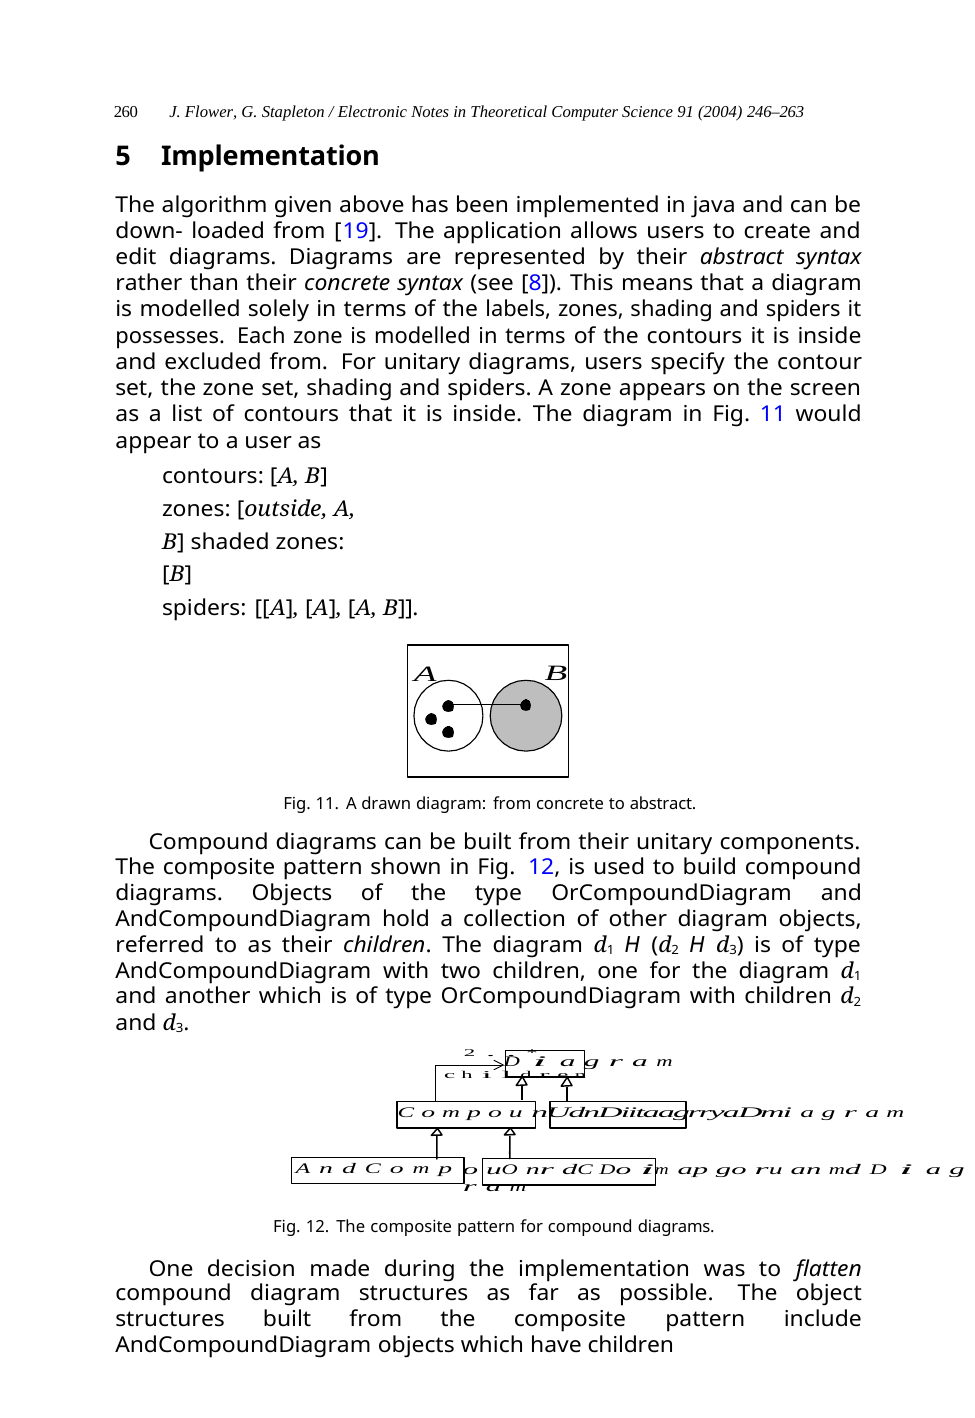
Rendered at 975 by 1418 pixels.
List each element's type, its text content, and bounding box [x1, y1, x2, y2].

text Fig. 12. The composite pattern for compound diagrams. [273, 1214, 975, 1237]
text The algorithm given above has been implemented in java and can be down- loaded from [19]. The application allows users to create and edit diagrams. Diagrams are represented by their abstract syntax rather than their concrete syntax (see [8]). This means that a diagram is modelled solely in terms of the labels, zones, shading and spiders it possesses. Each zone is modelled in terms of the contours it is inside and excluded from. For unitary diagrams, users specify the contour set, the zone set, shading and spiders. A zone appears on the screen as a list of contours that it is inside. The diagram in Fig. 11 would appear to a user as [115, 192, 862, 454]
text contours: [A, B] zones: [outside, A, B] shaded zones: [B] [162, 460, 371, 588]
text spiders: [[A], [A], [A, B]]. [162, 591, 975, 622]
text Fig. 11. A drawn diagram: from concrete to abstract. [283, 655, 975, 814]
text Compound diagrams can be built from their unitary components. The composite pattern shown in Fig. 12, is used to build compound diagrams. Objects of the type OrCompoundDiagram and AndCompoundDiagram hold a collection of other diagram objects, referred to as their children. The diagram d1 H (d2 H d3) is of type AndCompoundDiagram with two children, one for the diagram d1 and another which is of type OrCompoundDiagram with children d2 and d3. [115, 829, 862, 1036]
text C o m p o u nUdnDiitaagrryaDmi a g r a m [397, 1104, 975, 1121]
text One decision made during the implementation was to flatten compound diagram structures as far as possible. The object structures built from the composite pattern include AndCompoundDiagram objects which have children [115, 1255, 862, 1359]
subtitle Implementation [115, 136, 975, 173]
text o uO nr dC Do im ap go ru an md D i a g r a m [463, 1161, 975, 1194]
